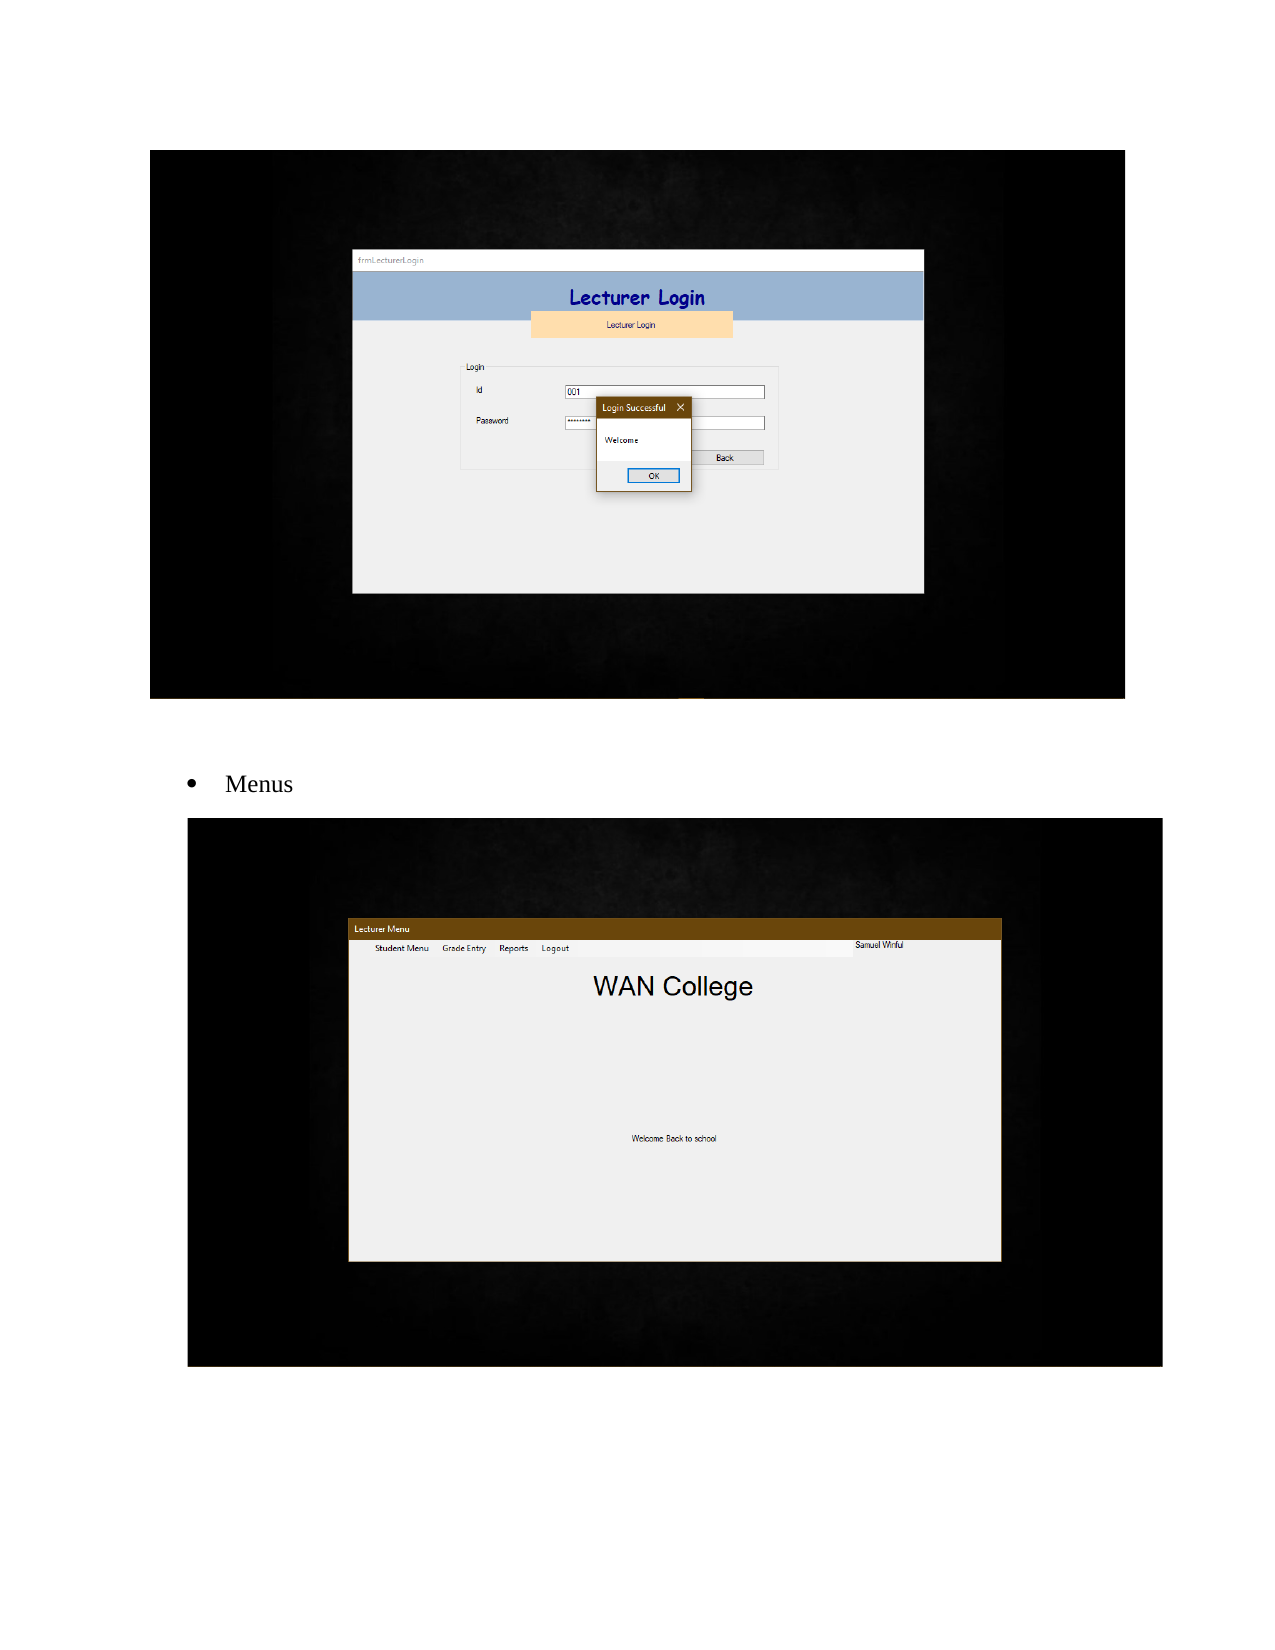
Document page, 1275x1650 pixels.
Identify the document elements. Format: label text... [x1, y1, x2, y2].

list Menus [187, 769, 1125, 797]
picture [187, 818, 1163, 1367]
picture [150, 150, 1125, 699]
